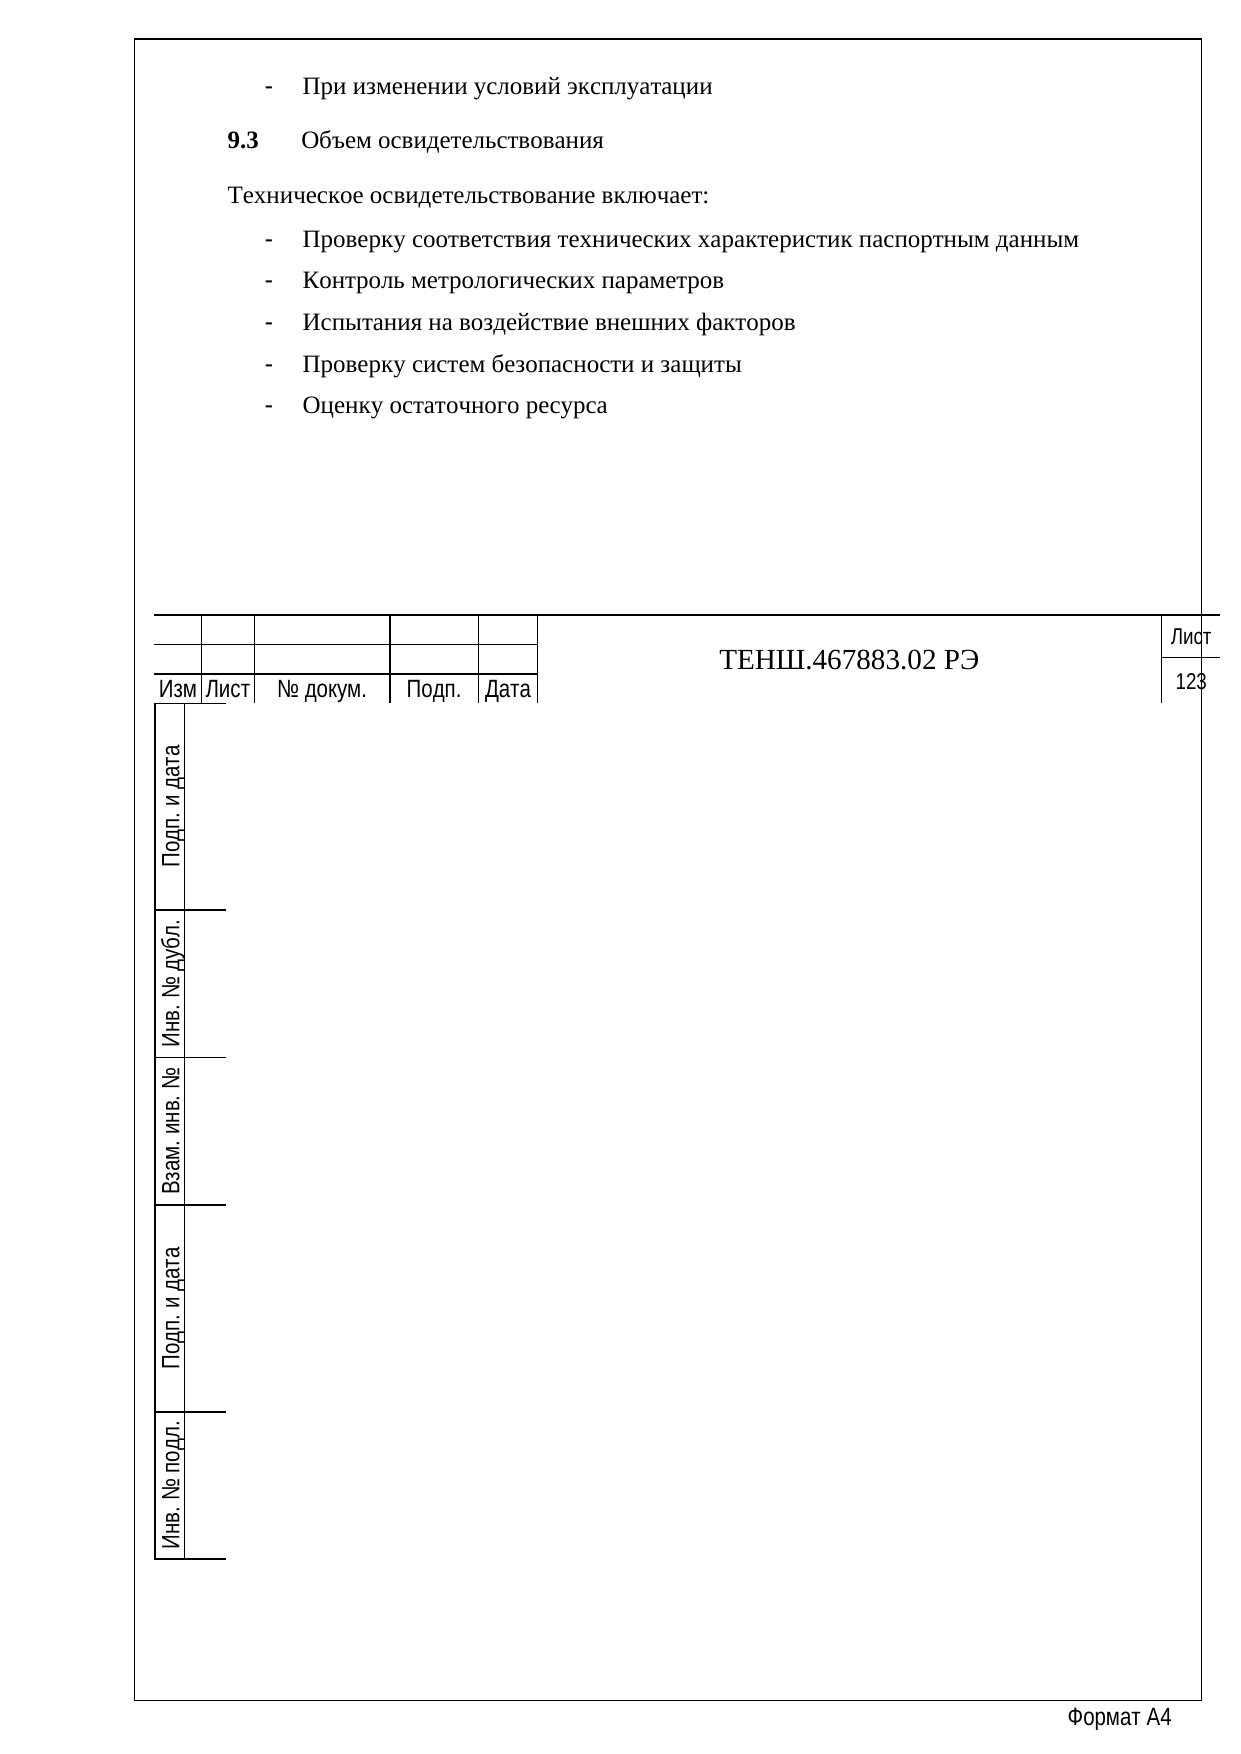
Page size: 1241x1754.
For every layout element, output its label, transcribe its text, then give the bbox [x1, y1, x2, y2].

subtitle Объем освидетельствования [153, 125, 1185, 154]
list Проверку систем безопасности и защиты [265, 349, 1185, 377]
list Оценку остаточного ресурса [265, 390, 1185, 419]
list Испытания на воздействие внешних факторов [265, 307, 1185, 336]
list Контроль метрологических параметров [265, 265, 1185, 294]
list Проверку соответствия технических характеристик паспортным данным [265, 224, 1185, 252]
list Техническое освидетельствование включает: [153, 181, 1185, 209]
list При изменении условий эксплуатации [265, 71, 1185, 99]
